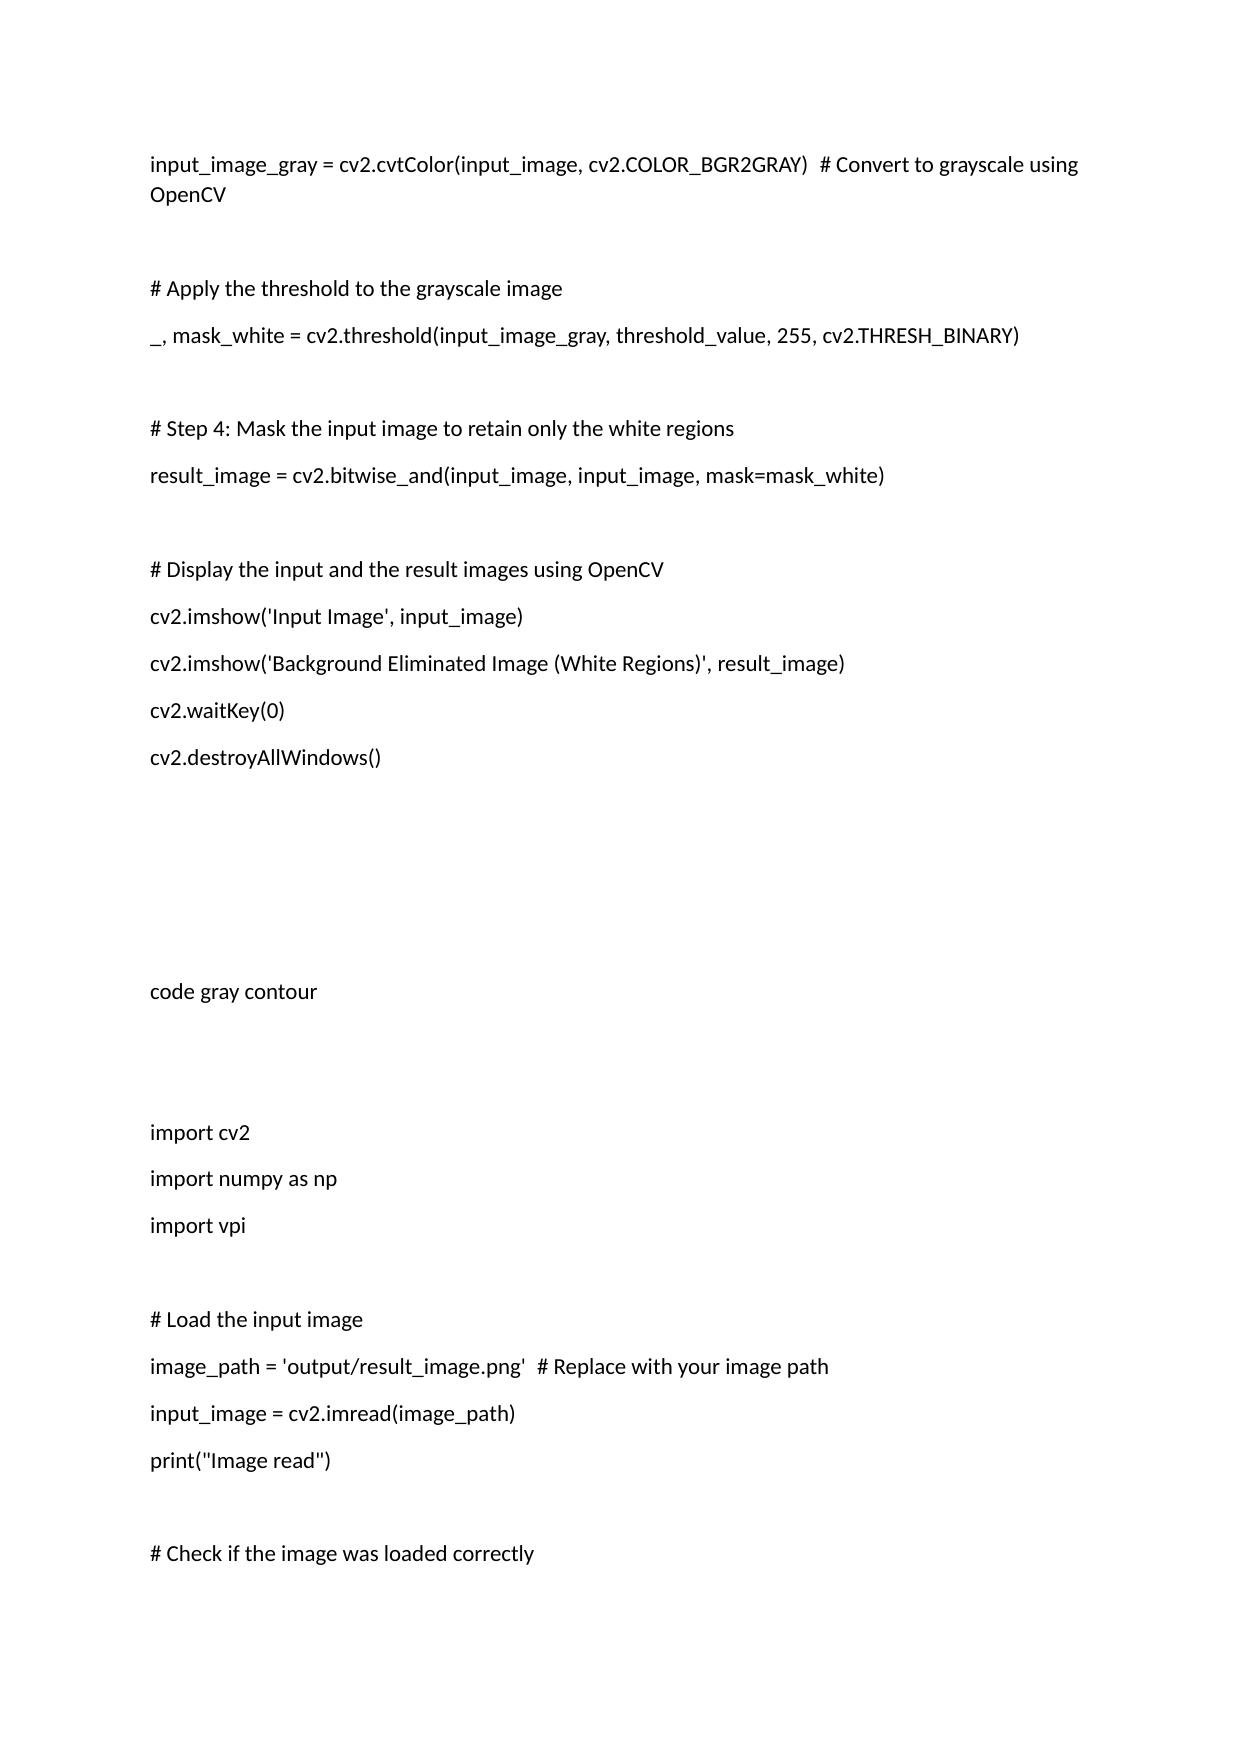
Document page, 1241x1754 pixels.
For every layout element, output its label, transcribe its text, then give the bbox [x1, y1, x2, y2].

text input_image = cv2.imread(image_path) [150, 1399, 1090, 1427]
text # Step 4: Mask the input image to retain only the white regions [150, 414, 1090, 443]
text import cv2 [150, 1118, 1090, 1146]
text image_path = 'output/result_image.png' # Replace with your image path [150, 1352, 1090, 1380]
text _, mask_white = cv2.threshold(input_image_gray, threshold_value, 255, cv2.THRESH_BINARY) [150, 321, 1090, 349]
text cv2.imshow('Background Eliminated Image (White Regions)', result_image) [150, 649, 1090, 677]
text cv2.destroyAllWindows() [150, 743, 1090, 771]
text # Display the input and the result images using OpenCV [150, 555, 1090, 583]
text # Load the input image [150, 1305, 1090, 1333]
text result_image = cv2.bitwise_and(input_image, input_image, mask=mask_white) [150, 461, 1090, 489]
text code gray contour [150, 977, 1090, 1005]
text cv2.waitKey(0) [150, 696, 1090, 724]
text import vpi [150, 1211, 1090, 1239]
text print("Image read") [150, 1446, 1090, 1474]
text import numpy as np [150, 1164, 1090, 1193]
text # Apply the threshold to the grayscale image [150, 274, 1090, 302]
text cv2.imshow('Input Image', input_image) [150, 602, 1090, 630]
text # Check if the image was loaded correctly [150, 1539, 1090, 1568]
text input_image_gray = cv2.cvtColor(input_image, cv2.COLOR_BGR2GRAY) # Convert to grayscale using OpenCV [150, 150, 1090, 208]
